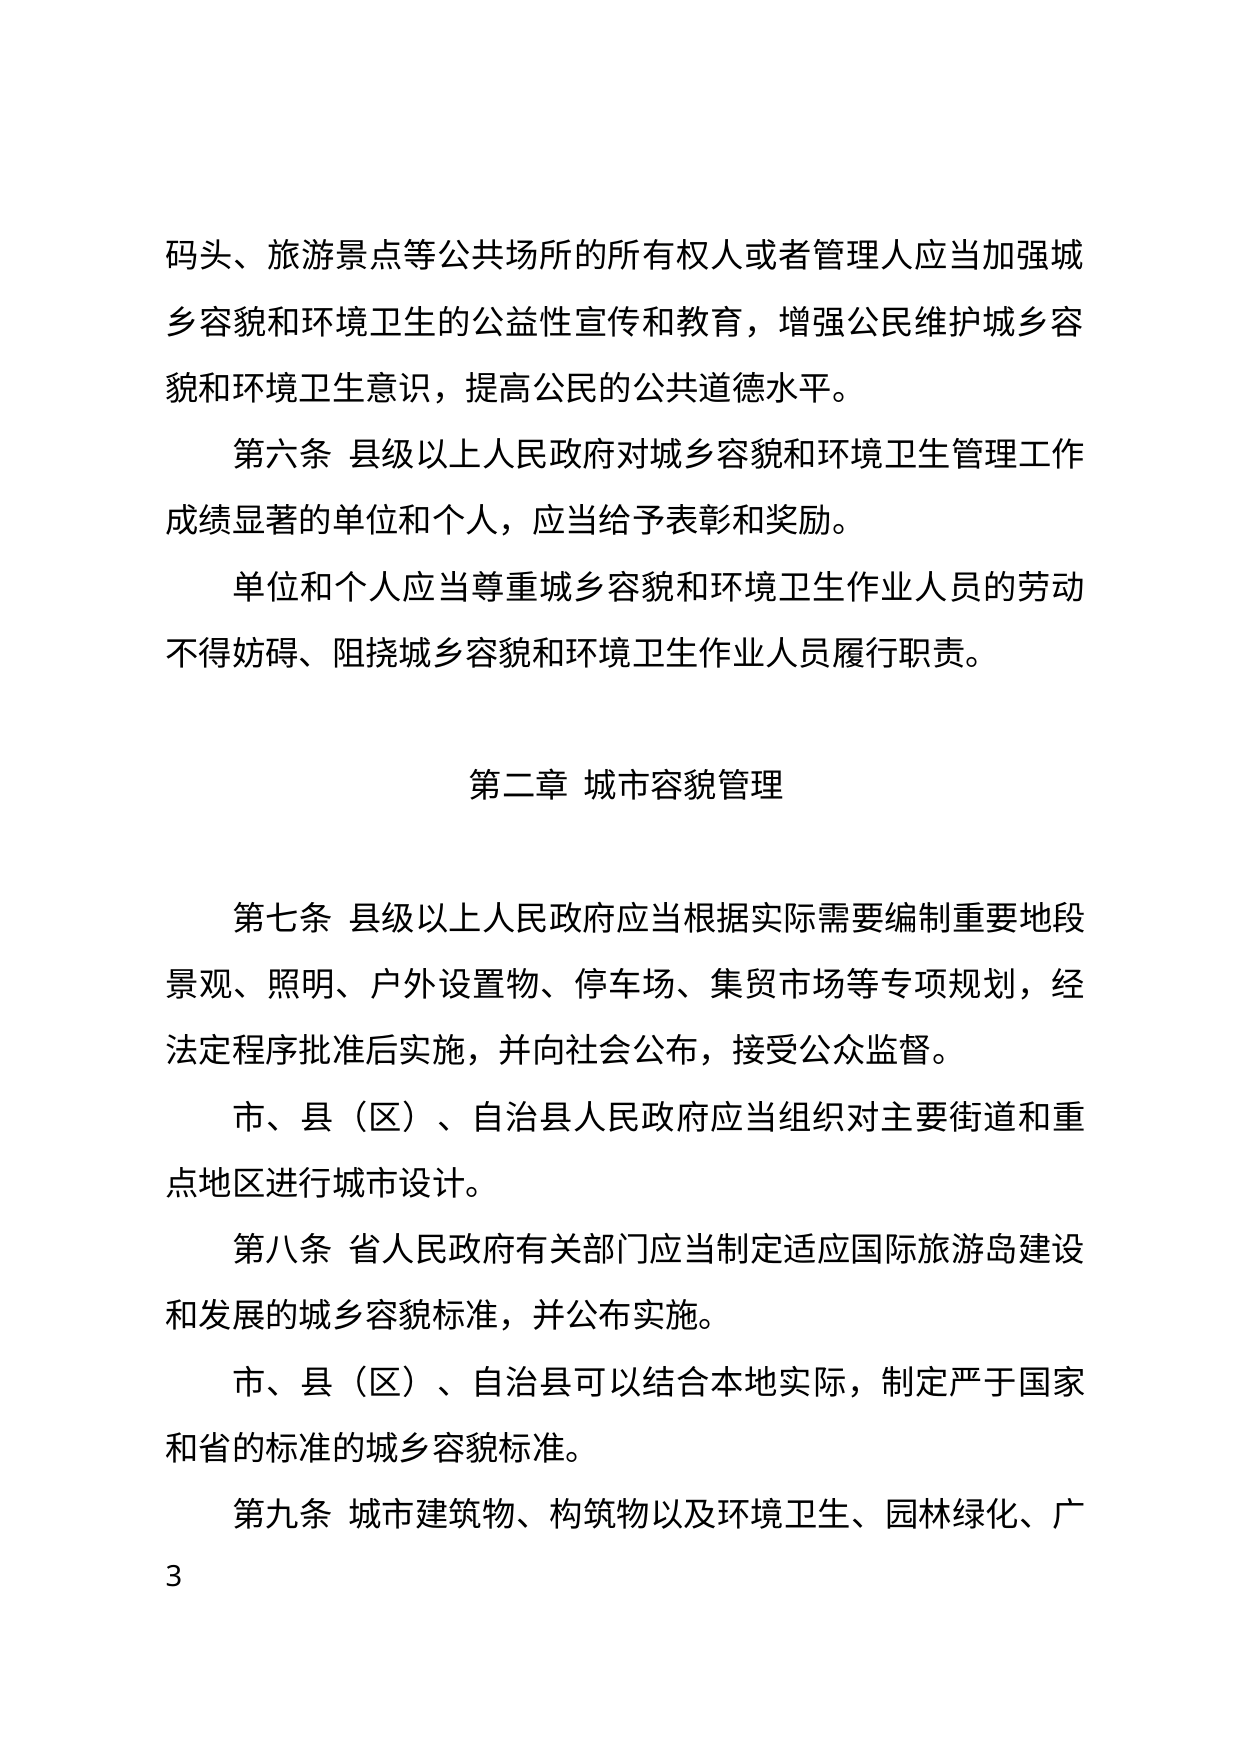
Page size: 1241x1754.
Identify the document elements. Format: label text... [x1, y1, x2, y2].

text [165, 1479, 1087, 1545]
text 第八条 省人民政府有关部门应当制定适应国际旅游岛建设和发展的城乡容貌标准，并公布实施。 [165, 1214, 1087, 1347]
text 第二章 城市容貌管理 [165, 750, 1087, 817]
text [165, 220, 1087, 419]
text 第七条 县级以上人民政府应当根据实际需要编制重要地段景观、照明、户外设置物、停车场、集贸市场等专项规划，经法定程序批准后实施，并向社会公布，接受公众监督。 [165, 883, 1087, 1082]
text 单位和个人应当尊重城乡容貌和环境卫生作业人员的劳动，不得妨碍、阻挠城乡容貌和环境卫生作业人员履行职责。 [165, 552, 1087, 684]
text 市、县（区）、自治县人民政府应当组织对主要街道和重点地区进行城市设计。 [165, 1082, 1087, 1214]
text 第六条 县级以上人民政府对城乡容貌和环境卫生管理工作成绩显著的单位和个人，应当给予表彰和奖励。 [165, 419, 1087, 552]
text 市、县（区）、自治县可以结合本地实际，制定严于国家和省的标准的城乡容貌标准。 [165, 1347, 1087, 1479]
